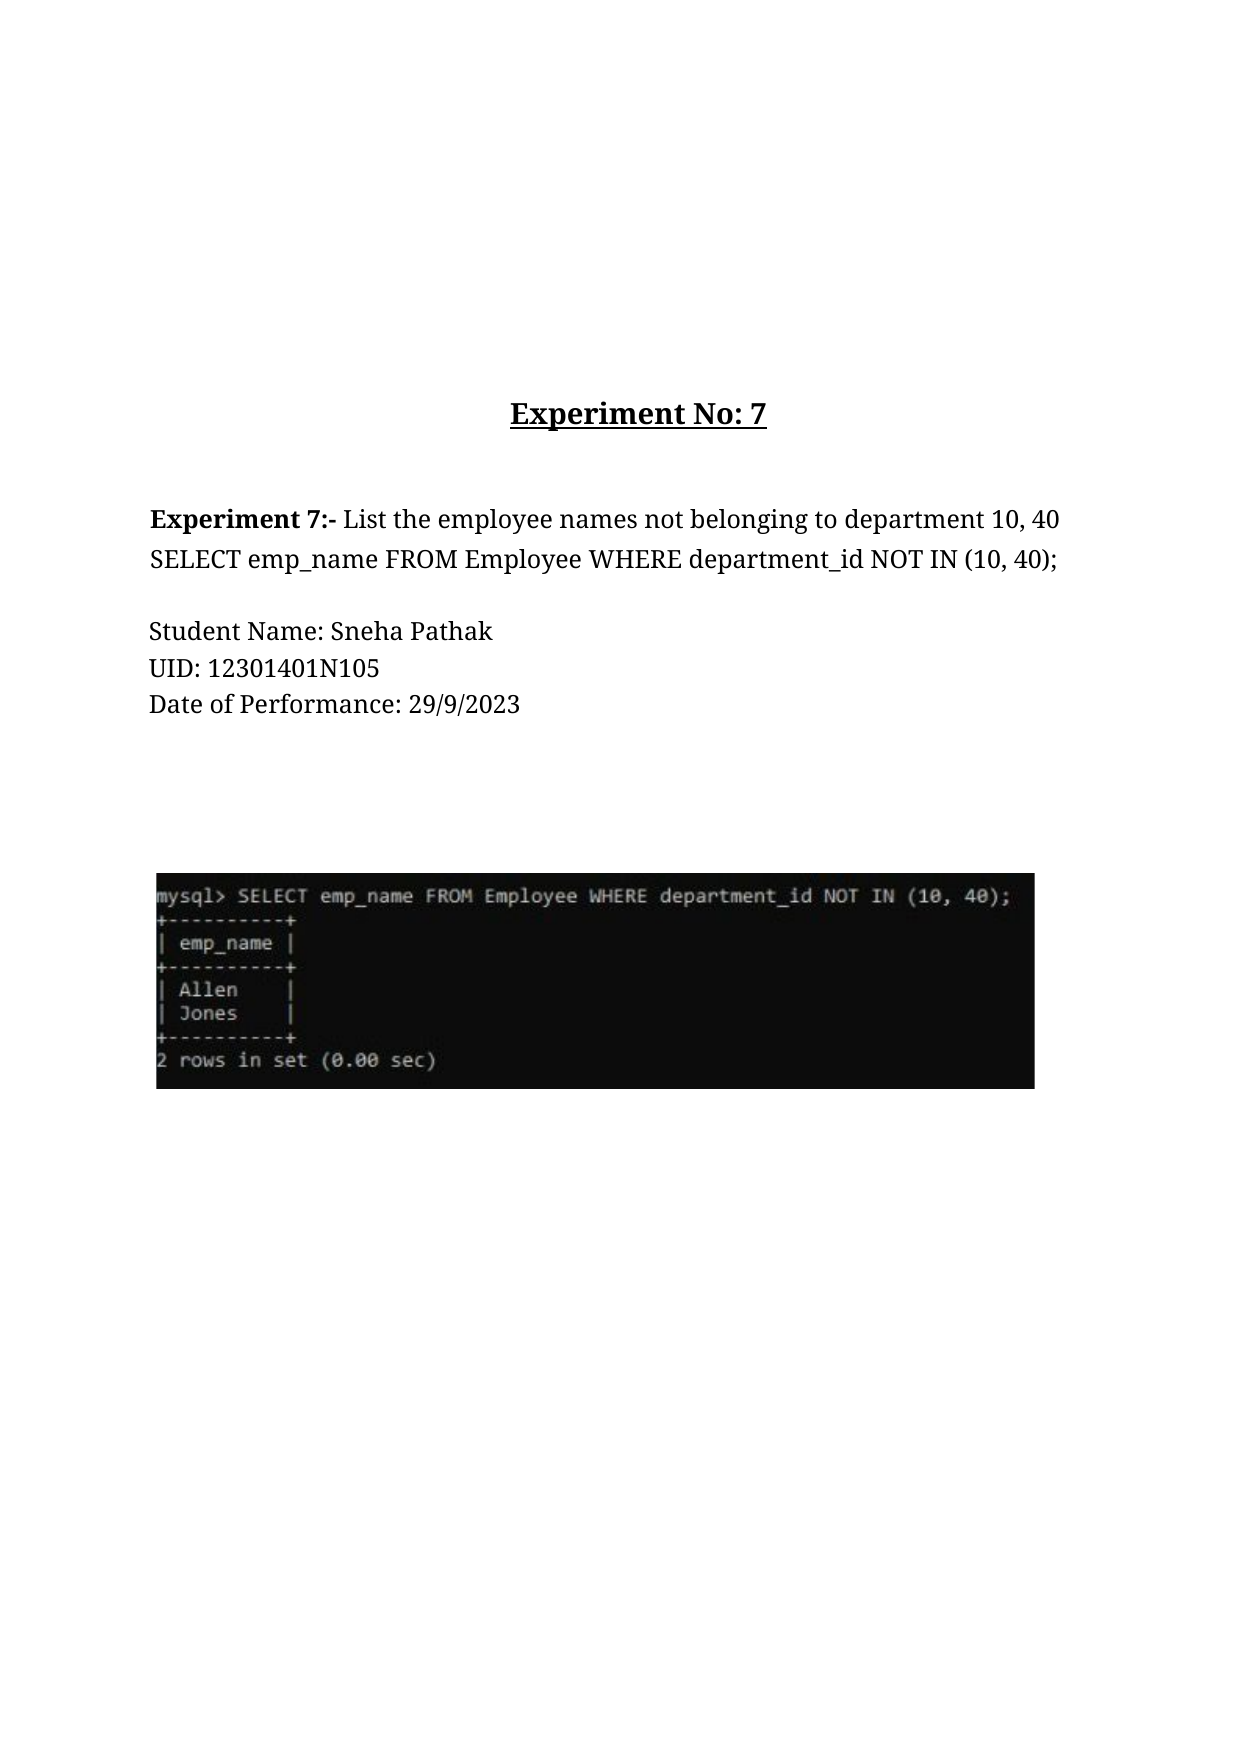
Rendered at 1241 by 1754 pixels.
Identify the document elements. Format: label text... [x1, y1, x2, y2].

text Student Name: Sneha Pathak [148, 614, 1152, 648]
text Experiment 7:- List the employee names not belonging to department 10, 40 [150, 502, 1153, 536]
text UID: 12301401N105 [148, 650, 1152, 684]
subtitle Experiment No: 7 [150, 393, 1126, 433]
text Date of Performance: 29/9/2023 [148, 687, 1152, 721]
text SELECT emp_name FROM Employee WHERE department_id NOT IN (10, 40); [150, 542, 1153, 576]
picture [156, 873, 1035, 1089]
